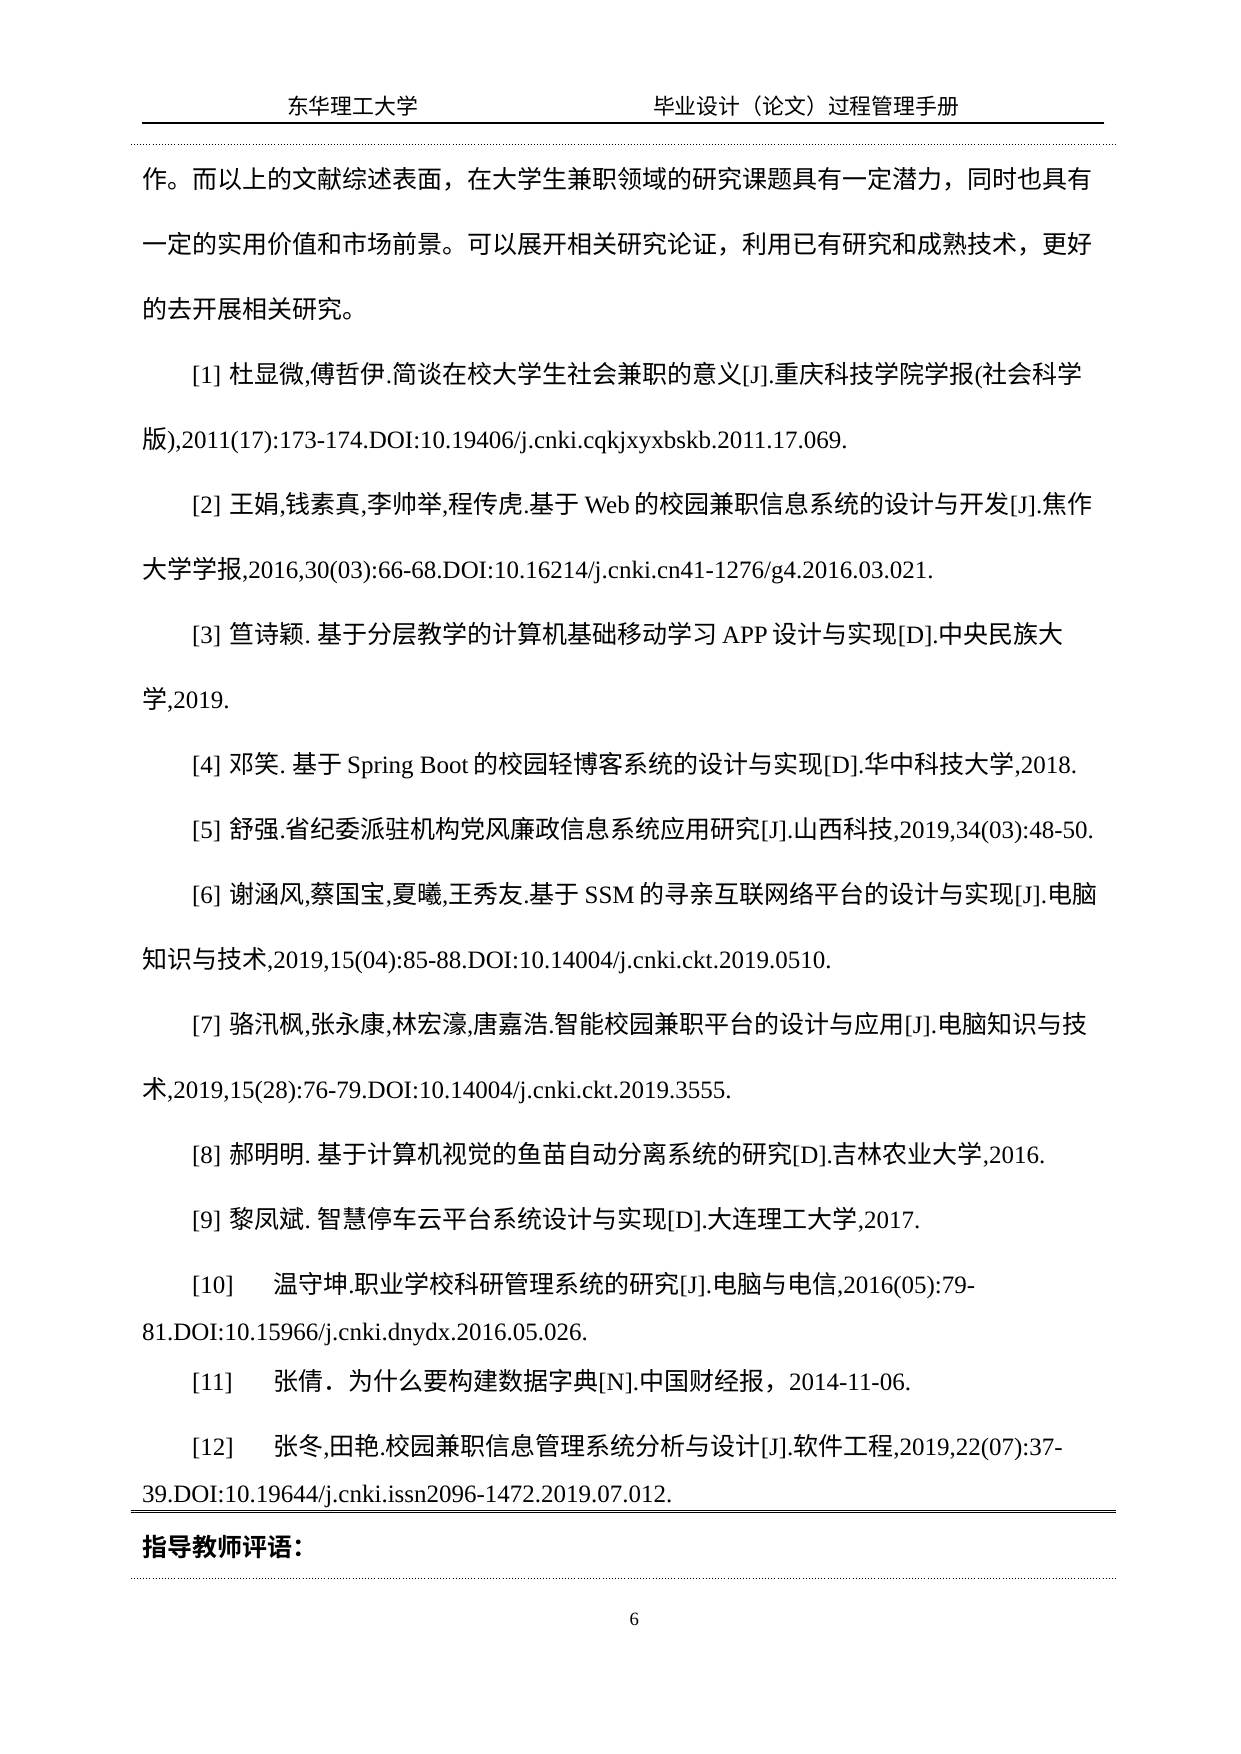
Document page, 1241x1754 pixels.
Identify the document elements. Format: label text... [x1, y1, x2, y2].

table_cell 指导教师评语： [131, 1513, 1116, 1578]
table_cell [131, 144, 1116, 1510]
